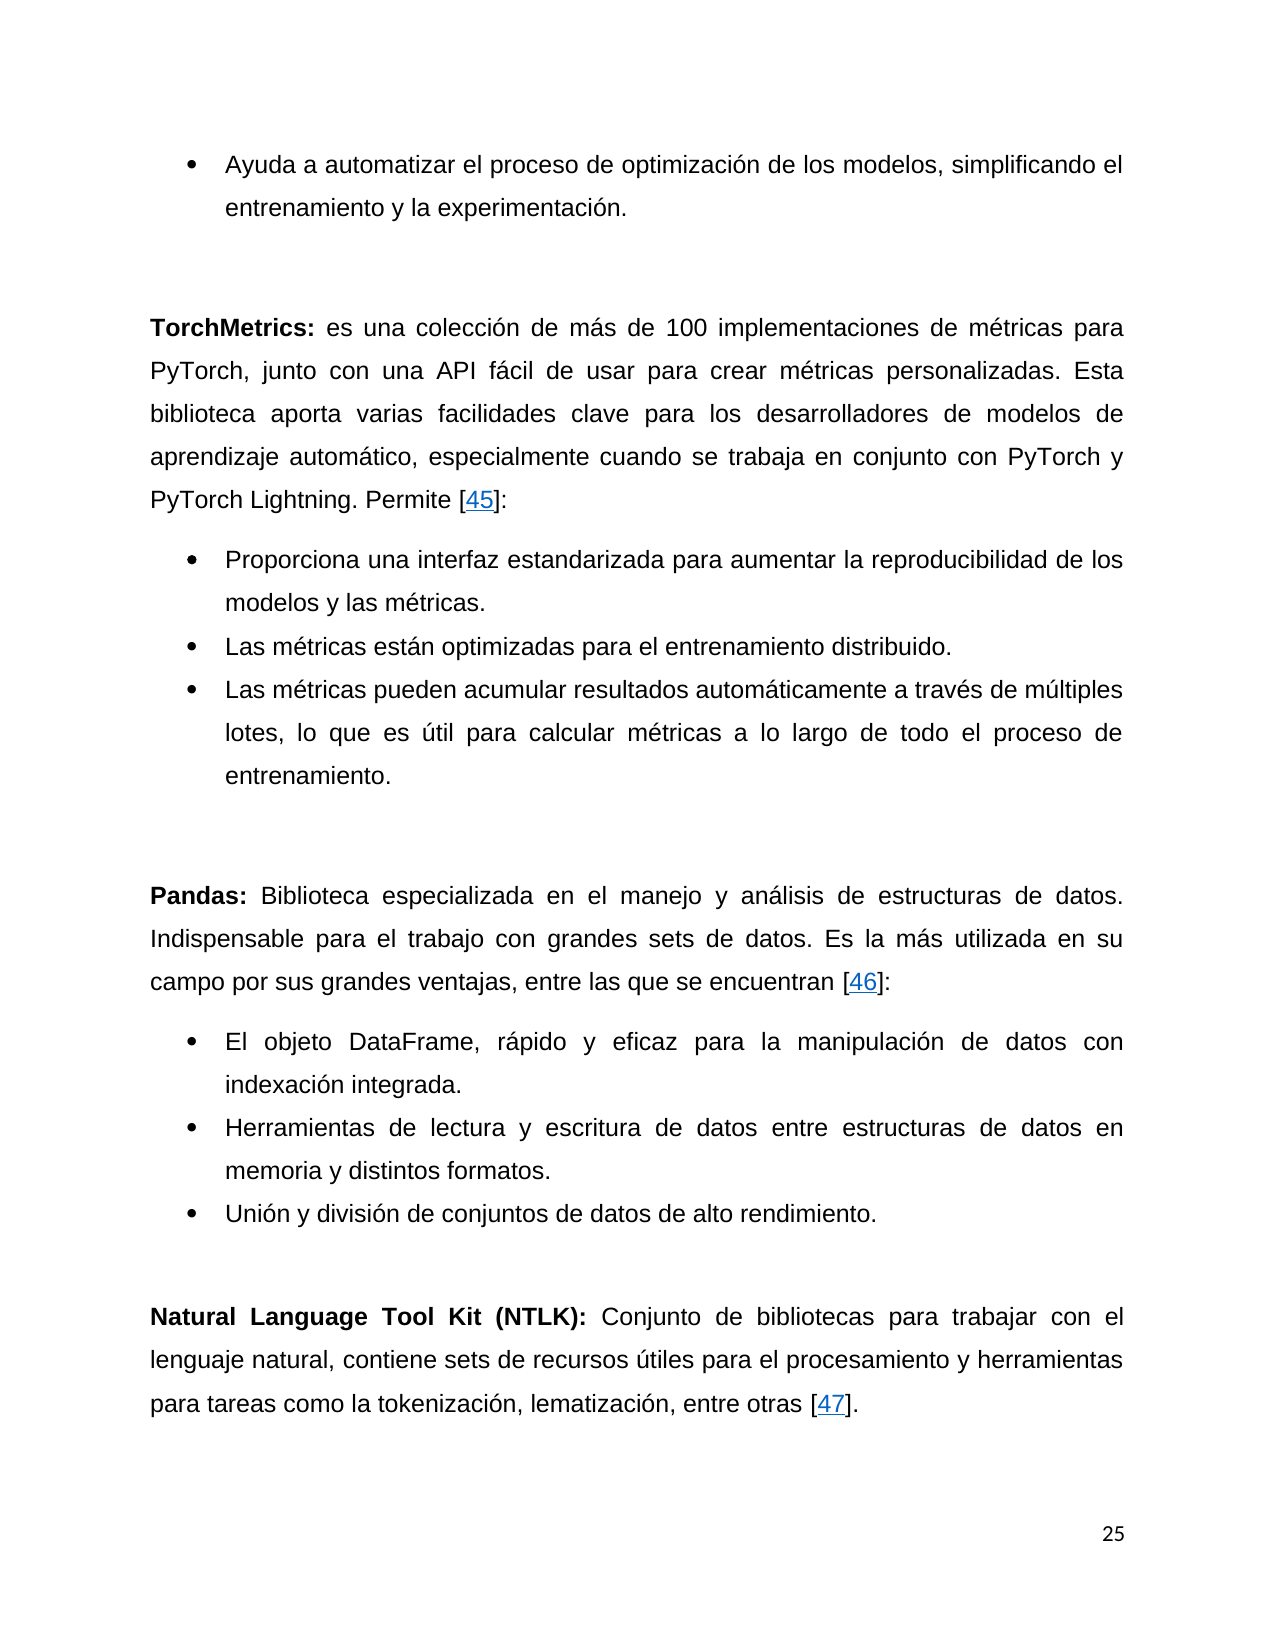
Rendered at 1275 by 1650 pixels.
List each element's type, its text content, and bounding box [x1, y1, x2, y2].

list El objeto DataFrame, rápido y eficaz para la manipulación de datos con indexación integrada. [187, 1027, 1125, 1099]
list Unión y división de conjuntos de datos de alto rendimiento. [187, 1199, 1125, 1228]
text TorchMetrics: es una colección de más de 100 implementaciones de métricas para PyTorch, junto con una API fácil de usar para crear métricas personalizadas. Esta biblioteca aporta varias facilidades clave para los desarrolladores de modelos de aprendizaje automático, especialmente cuando se trabaja en conjunto con PyTorch y PyTorch Lightning. Permite [45]: [150, 313, 1125, 514]
list Las métricas pueden acumular resultados automáticamente a través de múltiples lotes, lo que es útil para calcular métricas a lo largo de todo el proceso de entrenamiento. [187, 675, 1125, 790]
list Ayuda a automatizar el proceso de optimización de los modelos, simplificando el entrenamiento y la experimentación. [187, 150, 1125, 222]
list Las métricas están optimizadas para el entrenamiento distribuido. [187, 631, 1125, 660]
text Natural Language Tool Kit (NTLK): Conjunto de bibliotecas para trabajar con el lenguaje natural, contiene sets de recursos útiles para el procesamiento y herramientas para tareas como la tokenización, lematización, entre otras [47]. [150, 1302, 1125, 1417]
text Pandas: Biblioteca especializada en el manejo y análisis de estructuras de datos. Indispensable para el trabajo con grandes sets de datos. Es la más utilizada en su campo por sus grandes ventajas, entre las que se encuentran [46]: [150, 881, 1125, 996]
list Proporciona una interfaz estandarizada para aumentar la reproducibilidad de los modelos y las métricas. [187, 545, 1125, 617]
list Herramientas de lectura y escritura de datos entre estructuras de datos en memoria y distintos formatos. [187, 1113, 1125, 1185]
